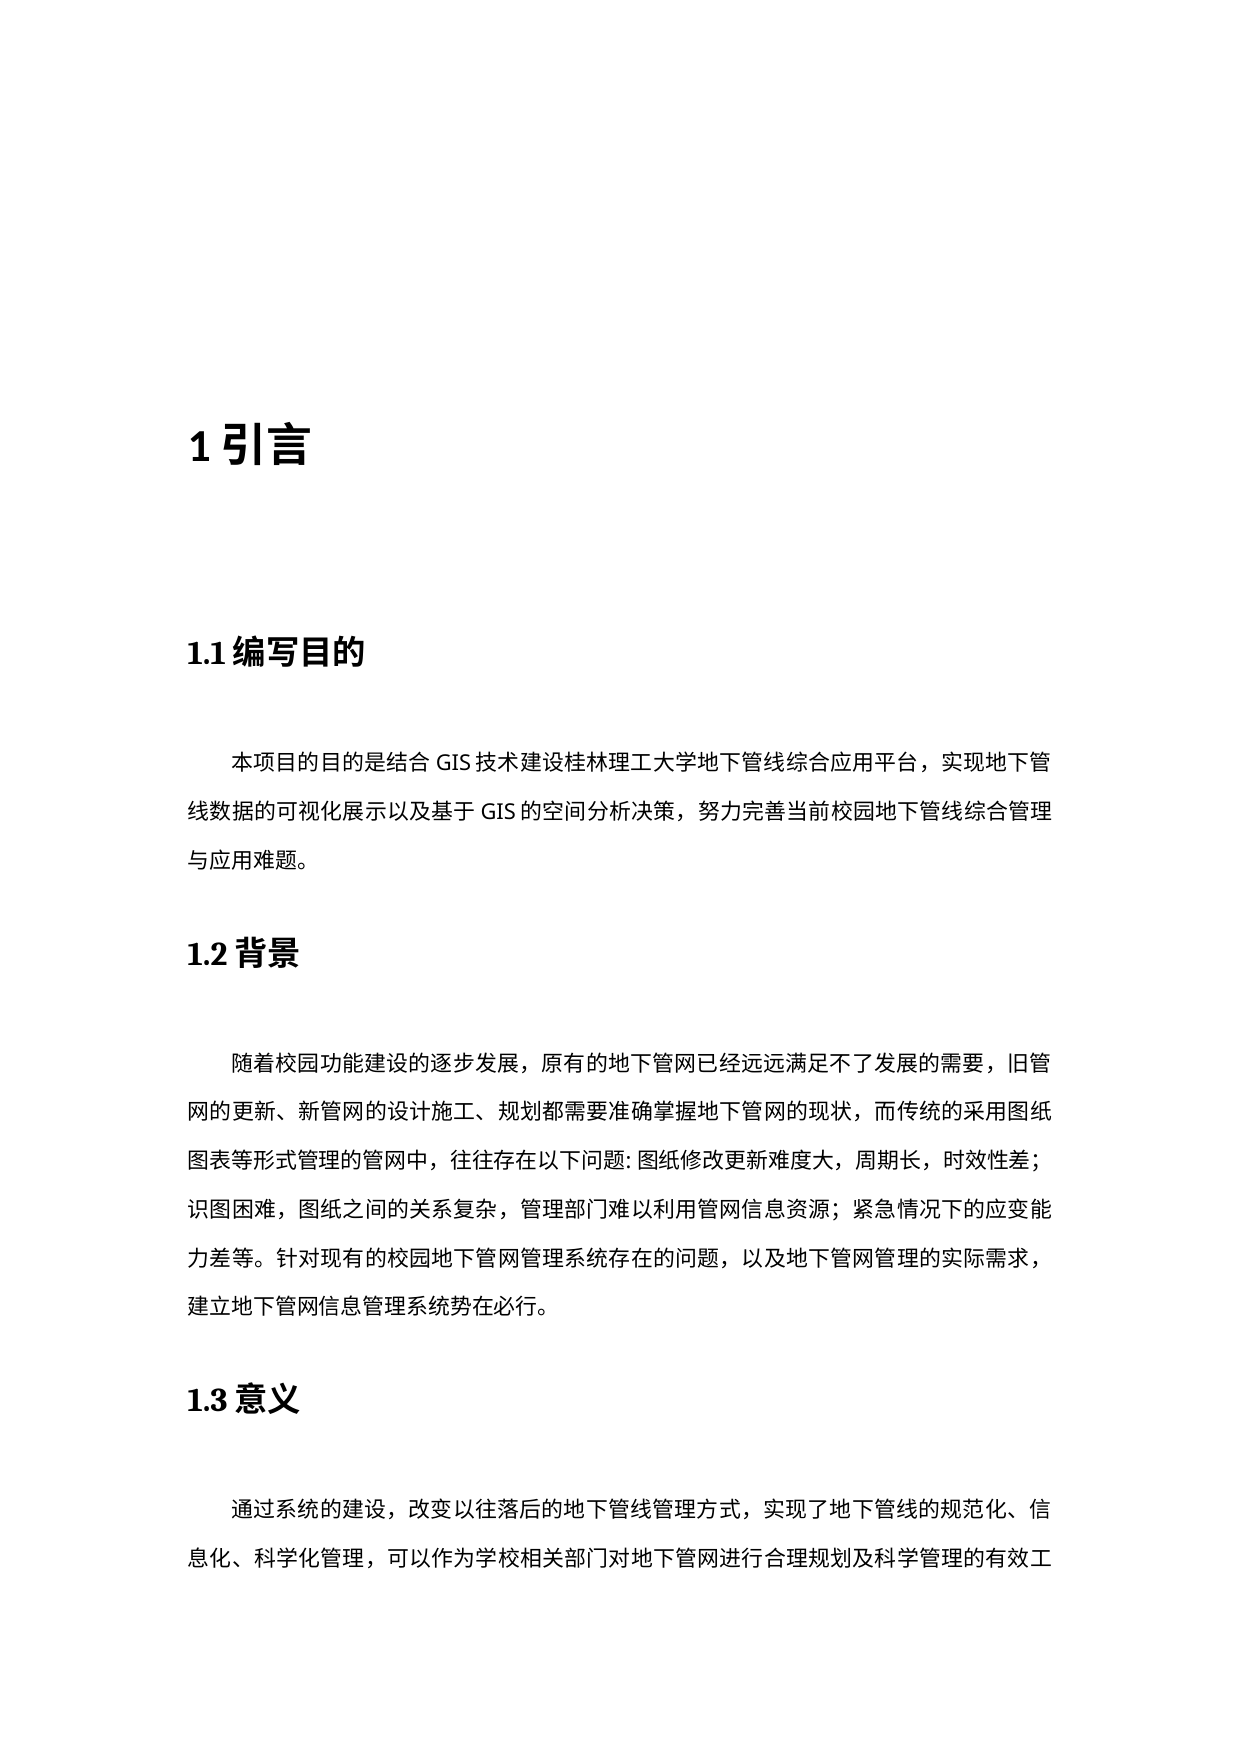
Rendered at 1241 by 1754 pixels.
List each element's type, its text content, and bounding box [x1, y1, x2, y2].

subtitle 1引言 [187, 392, 1053, 490]
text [187, 1491, 1053, 1573]
subtitle 1.2背景 [187, 918, 1053, 983]
text 随着校园功能建设的逐步发展，原有的地下管网已经远远满足不了发展的需要，旧管网的更新、新管网的设计施工、规划都需要准确掌握地下管网的现状，而传统的采用图纸、图表等形式管理的管网中，往往存在以下问题: 图纸修改更新难度大，周期长，时效性差；识图困难，图纸之间的关系复杂，管理部门难以利用管网信息资源；紧急情况下的应变能力差等。针对现有的校园地下管网管理系统存在的问题，以及地下管网管理的实际需求，建立地下管网信息管理系统势在必行。 [187, 1045, 1053, 1321]
subtitle 1.1编写目的 [187, 618, 1053, 683]
text 本项目的目的是结合GIS技术建设桂林理工大学地下管线综合应用平台，实现地下管线数据的可视化展示以及基于GIS的空间分析决策，努力完善当前校园地下管线综合管理与应用难题。 [187, 745, 1053, 875]
subtitle 1.3意义 [187, 1364, 1053, 1429]
